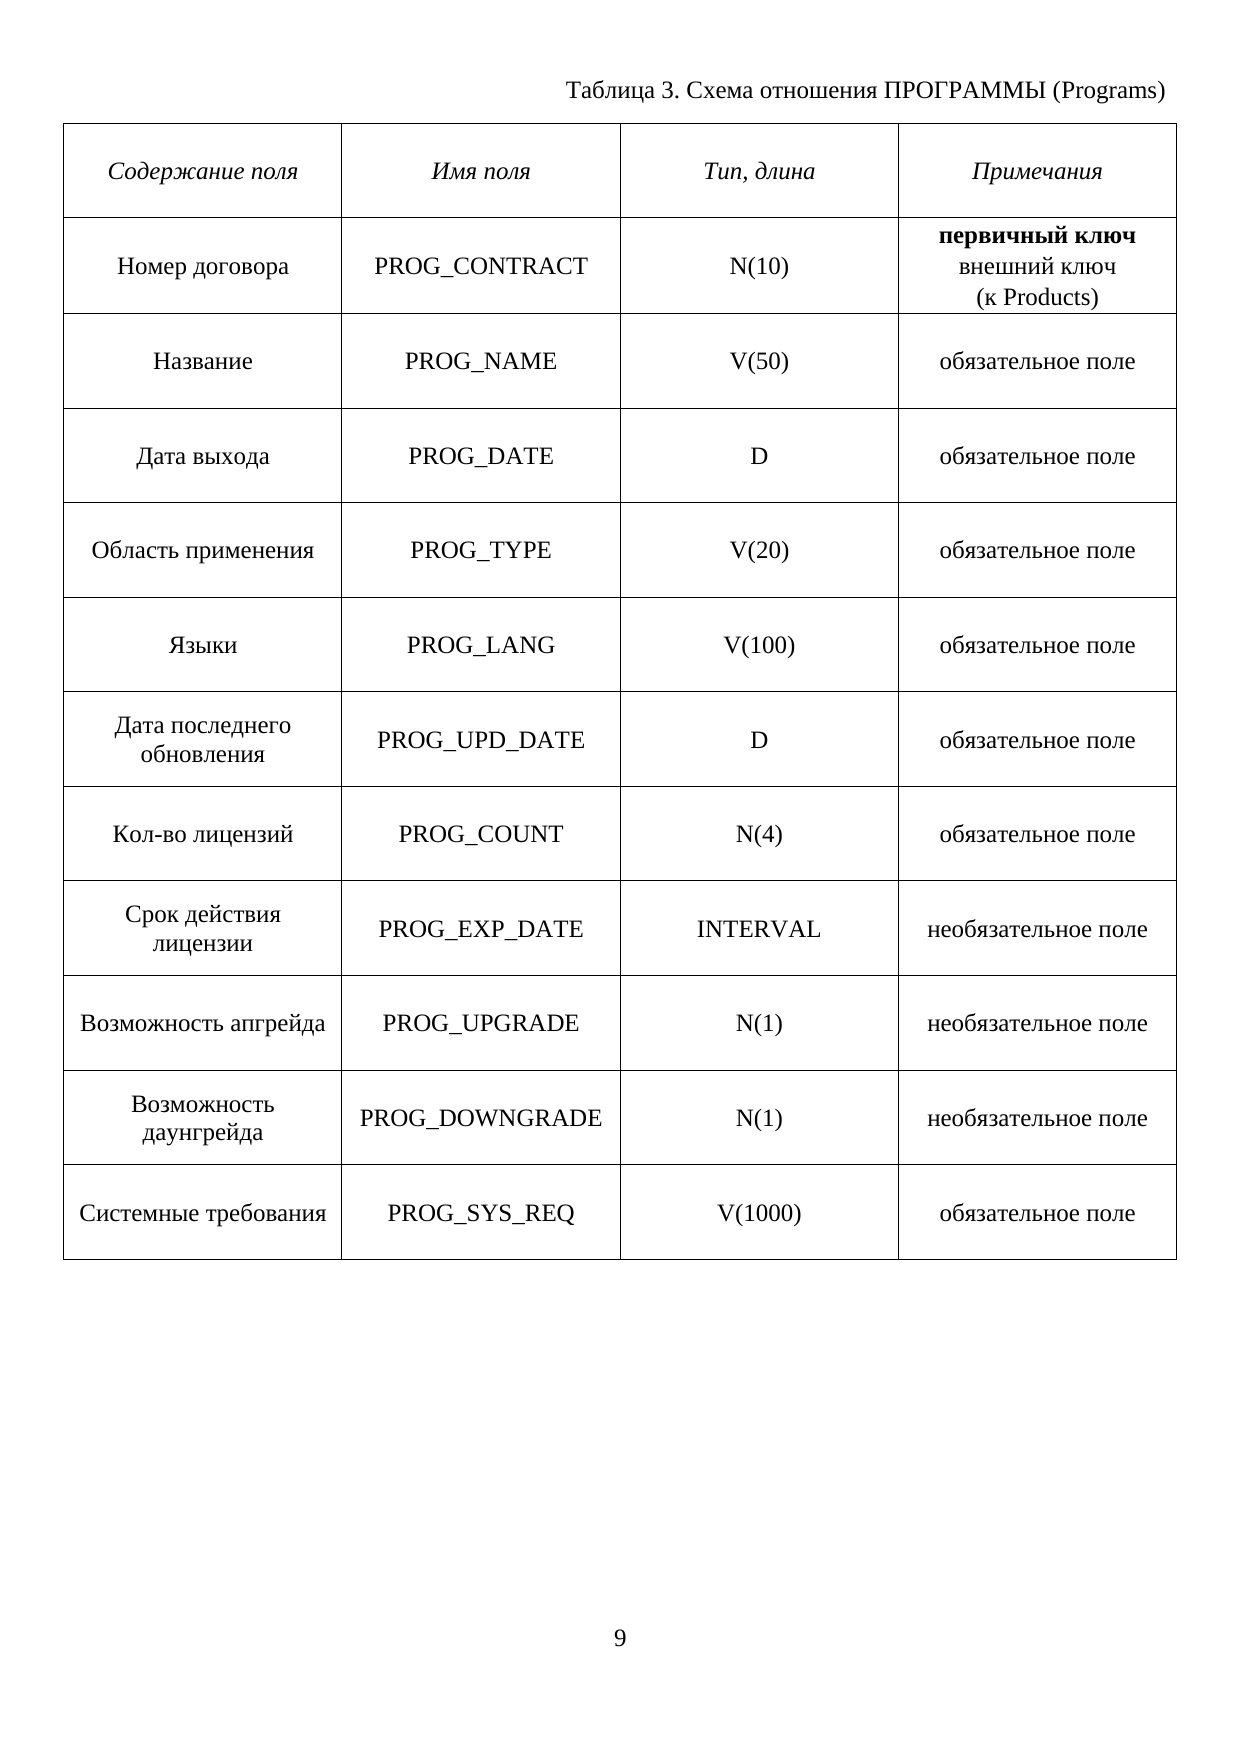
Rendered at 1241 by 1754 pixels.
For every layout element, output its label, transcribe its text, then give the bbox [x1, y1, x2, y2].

table_cell PROG_LANG [342, 598, 620, 691]
table_cell N(1) [621, 1071, 898, 1164]
table_cell Название [64, 314, 341, 407]
table_cell необязательное поле [899, 881, 1176, 975]
table_cell Кол-во лицензий [64, 787, 341, 880]
table_header Содержание поля [64, 124, 341, 217]
table_cell PROG_TYPE [342, 503, 620, 597]
table_header Тип, длина [621, 124, 898, 217]
table_cell D [621, 692, 898, 786]
table_cell PROG_COUNT [342, 787, 620, 880]
table_cell Возможность апгрейда [64, 976, 341, 1069]
table_cell N(10) [621, 218, 898, 313]
table_cell Дата последнего обновления [64, 692, 341, 786]
table_cell обязательное поле [899, 692, 1176, 786]
table_cell Системные требования [64, 1165, 341, 1259]
table_cell V(100) [621, 598, 898, 691]
table_cell необязательное поле [899, 1071, 1176, 1164]
table_cell PROG_SYS_REQ [342, 1165, 620, 1259]
table_cell Срок действия лицензии [64, 881, 341, 975]
table_cell PROG_UPD_DATE [342, 692, 620, 786]
table_cell обязательное поле [899, 1165, 1176, 1259]
table_cell PROG_DOWNGRADE [342, 1071, 620, 1164]
table_cell Языки [64, 598, 341, 691]
table_cell PROG_EXP_DATE [342, 881, 620, 975]
table_cell PROG_DATE [342, 409, 620, 502]
table_header Имя поля [342, 124, 620, 217]
table_cell Дата выхода [64, 409, 341, 502]
table_cell V(1000) [621, 1165, 898, 1259]
list Таблица 3. Схема отношения ПРОГРАММЫ (Programs) [150, 75, 1165, 104]
table_cell необязательное поле [899, 976, 1176, 1069]
table_cell Область применения [64, 503, 341, 597]
table_cell V(20) [621, 503, 898, 597]
table_cell обязательное поле [899, 787, 1176, 880]
table_cell первичный ключ внешний ключ (к Products) [899, 218, 1176, 313]
table_header Примечания [899, 124, 1176, 217]
table_cell обязательное поле [899, 314, 1176, 407]
table_cell V(50) [621, 314, 898, 407]
table_cell PROG_NAME [342, 314, 620, 407]
table_cell обязательное поле [899, 503, 1176, 597]
table_cell N(4) [621, 787, 898, 880]
table_cell D [621, 409, 898, 502]
table_cell Номер договора [64, 218, 341, 313]
table_cell обязательное поле [899, 598, 1176, 691]
table_cell PROG_UPGRADE [342, 976, 620, 1069]
table_cell INTERVAL [621, 881, 898, 975]
table_cell PROG_CONTRACT [342, 218, 620, 313]
table_cell обязательное поле [899, 409, 1176, 502]
table_cell Возможность даунгрейда [64, 1071, 341, 1164]
table_cell N(1) [621, 976, 898, 1069]
